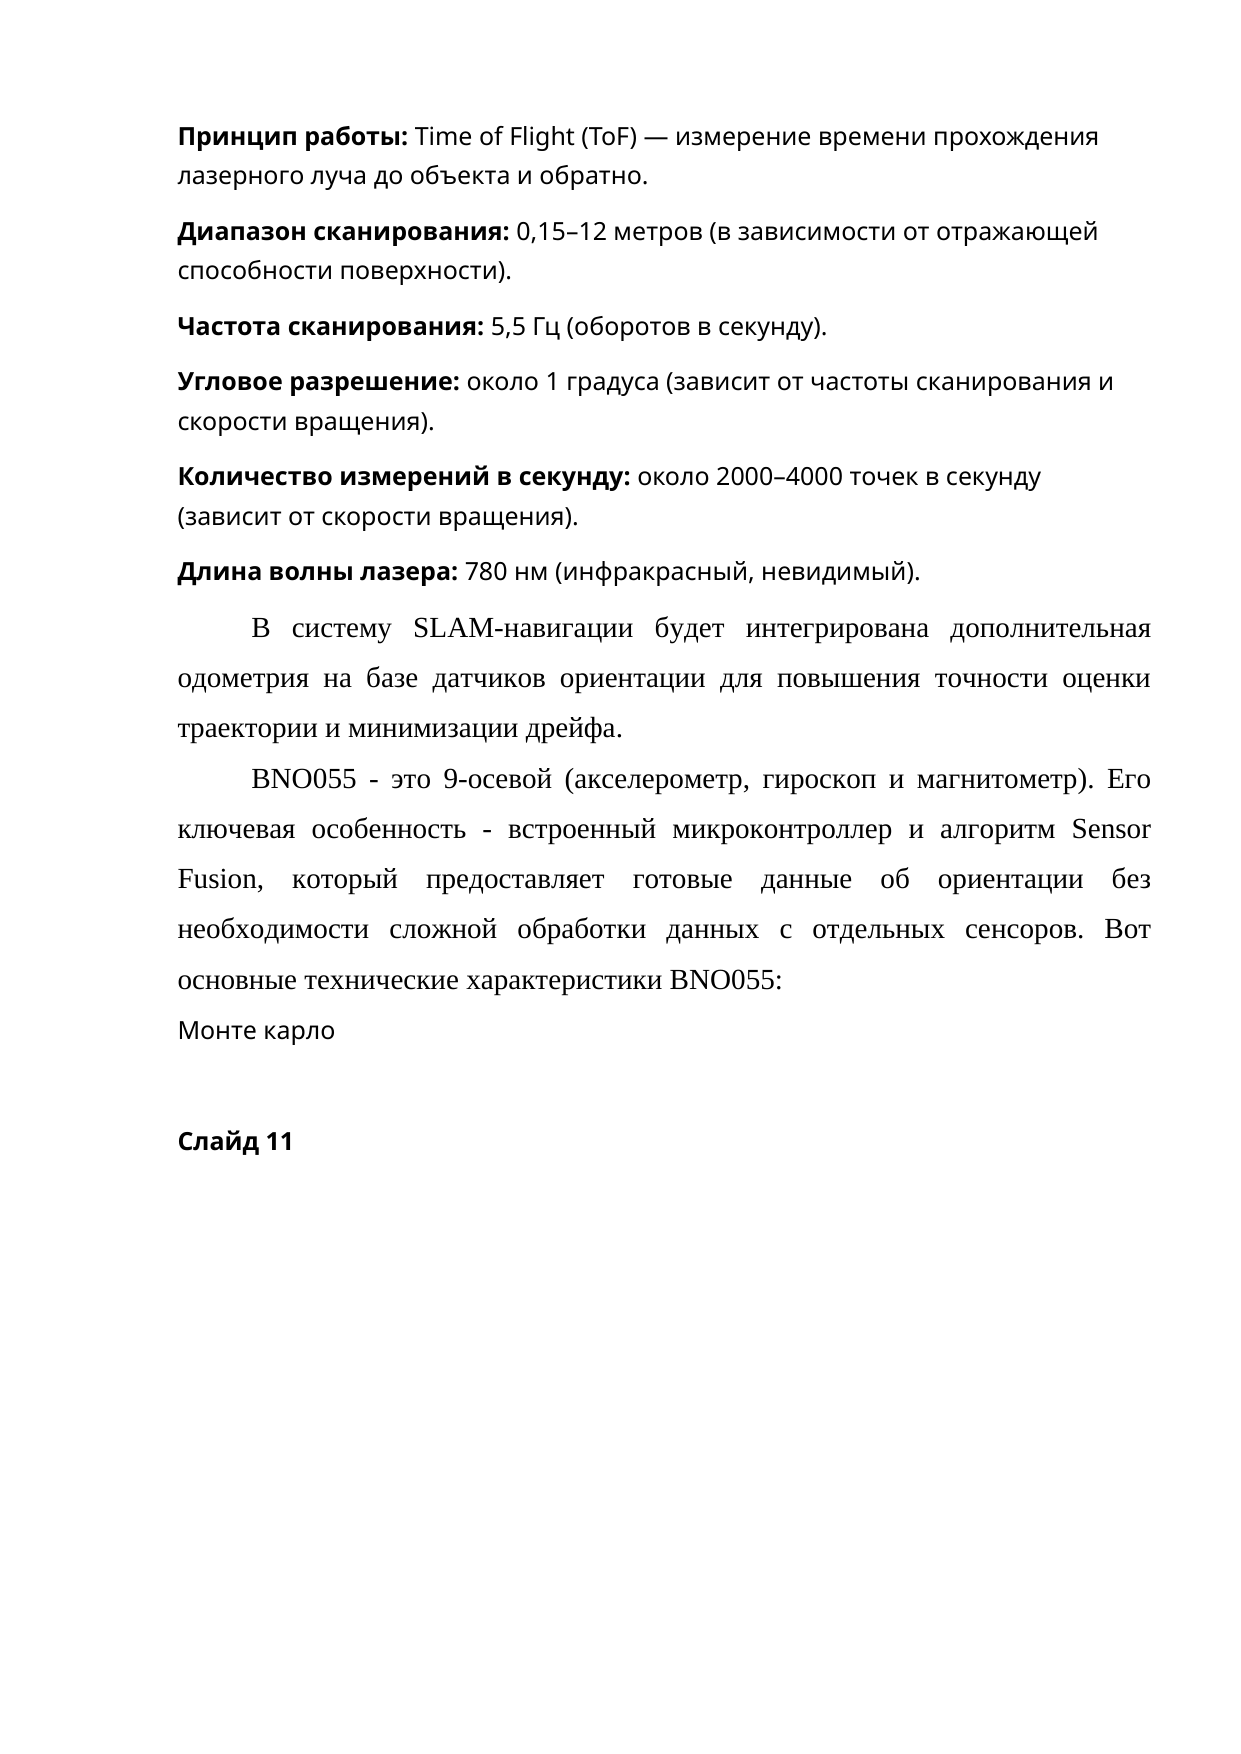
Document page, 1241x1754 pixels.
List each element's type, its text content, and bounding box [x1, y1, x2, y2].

text Диапазон сканирования: 0,15–12 метров (в зависимости от отражающей способности поверхности). [177, 213, 1152, 286]
text Длина волны лазера: 780 нм (инфракрасный, невидимый). [177, 554, 1152, 588]
text Угловое разрешение: около 1 градуса (зависит от частоты сканирования и скорости вращения). [177, 364, 1152, 437]
text BNO055 - это 9-осевой (акселерометр, гироскоп и магнитометр). Его ключевая особенность - встроенный микроконтроллер и алгоритм Sensor Fusion, который предоставляет готовые данные об ориентации без необходимости сложной обработки данных с отдельных сенсоров. Вот основные технические характеристики BNO055: [177, 761, 1152, 996]
text Монте карло [177, 1012, 1152, 1046]
text Частота сканирования: 5,5 Гц (оборотов в секунду). [177, 308, 1152, 342]
text В систему SLAM-навигации будет интегрирована дополнительная одометрия на базе датчиков ориентации для повышения точности оценки траектории и минимизации дрейфа. [177, 610, 1152, 744]
text Количество измерений в секунду: около 2000–4000 точек в секунду (зависит от скорости вращения). [177, 459, 1152, 532]
text Слайд 11 [177, 1124, 1152, 1158]
text Принцип работы: Time of Flight (ToF) — измерение времени прохождения лазерного луча до объекта и обратно. [177, 118, 1152, 191]
